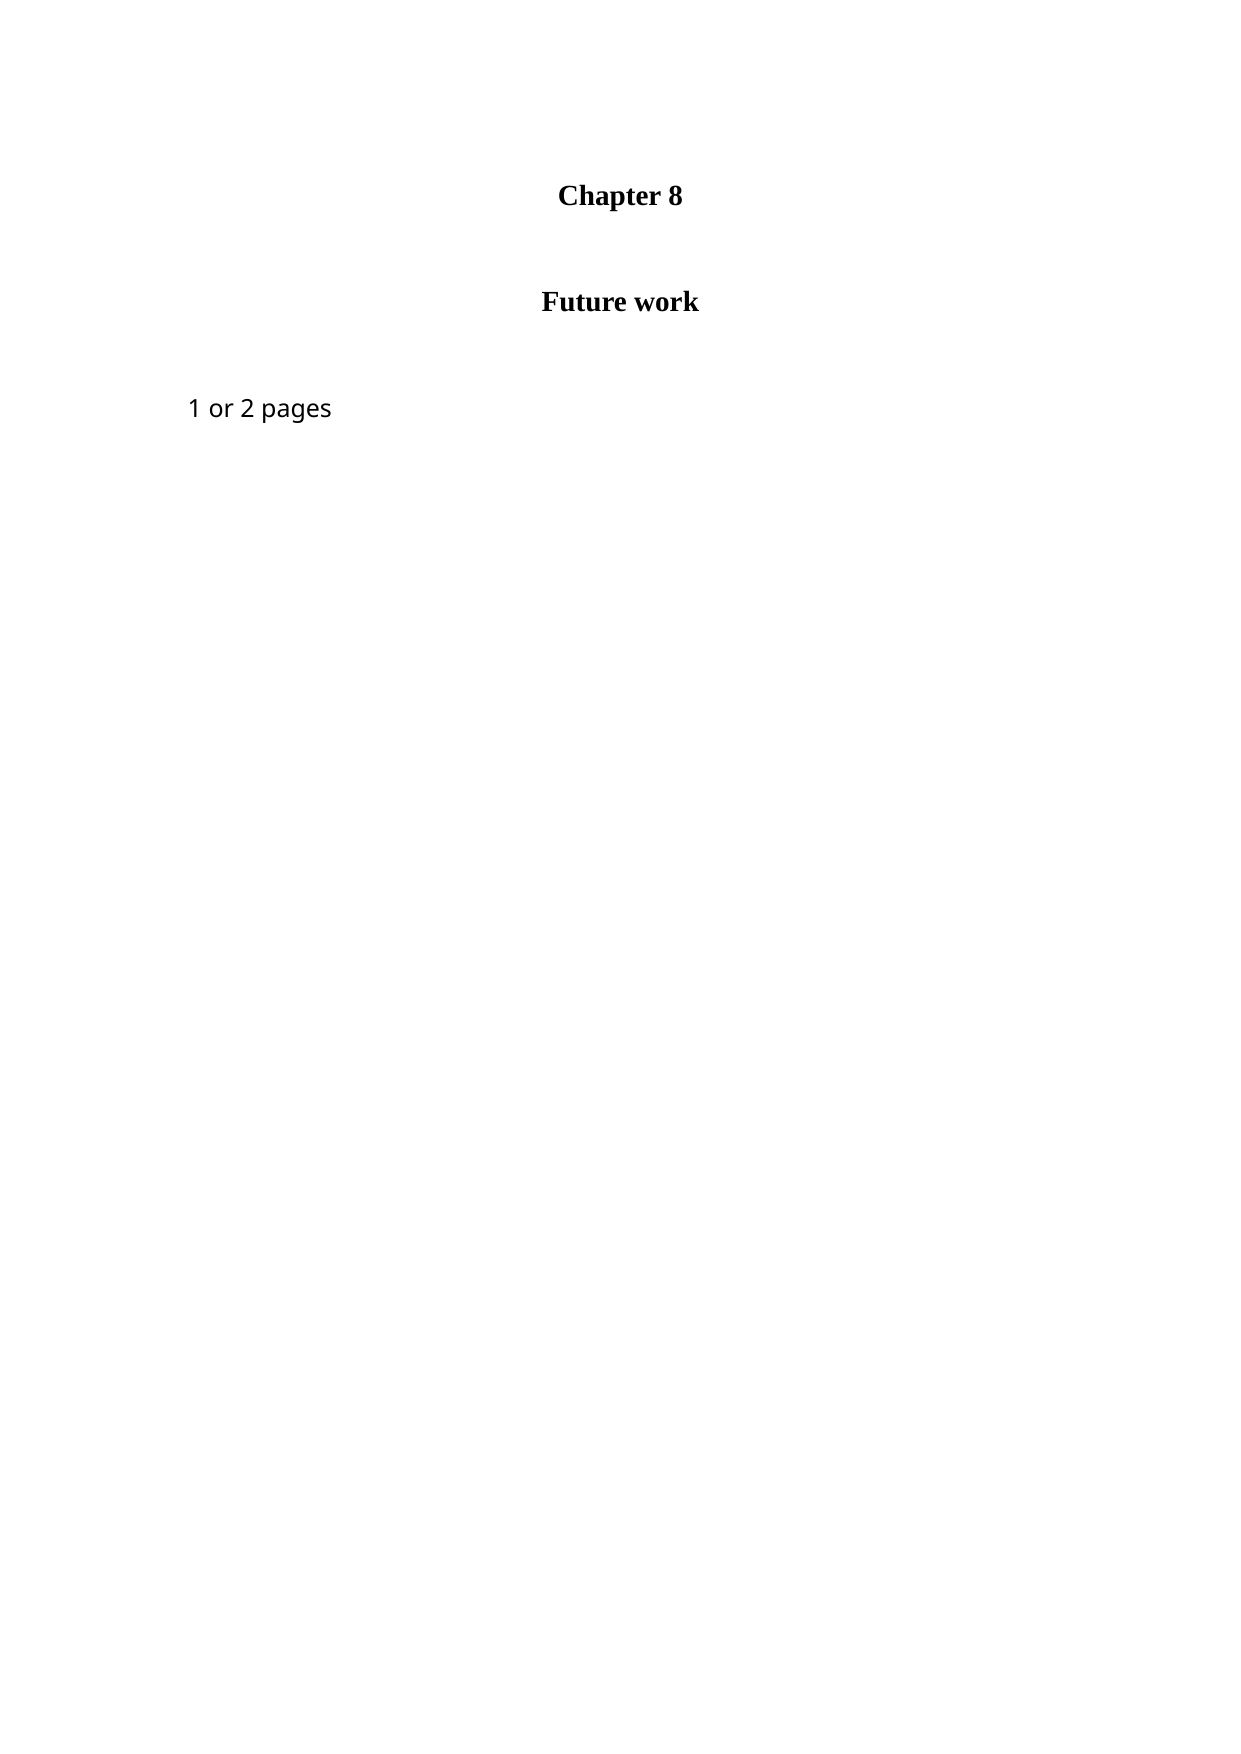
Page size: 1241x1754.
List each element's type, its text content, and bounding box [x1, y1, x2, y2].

subtitle Chapter 8 [187, 162, 1053, 227]
subtitle Future work [187, 269, 1053, 334]
text 1 or 2 pages [187, 376, 1053, 441]
